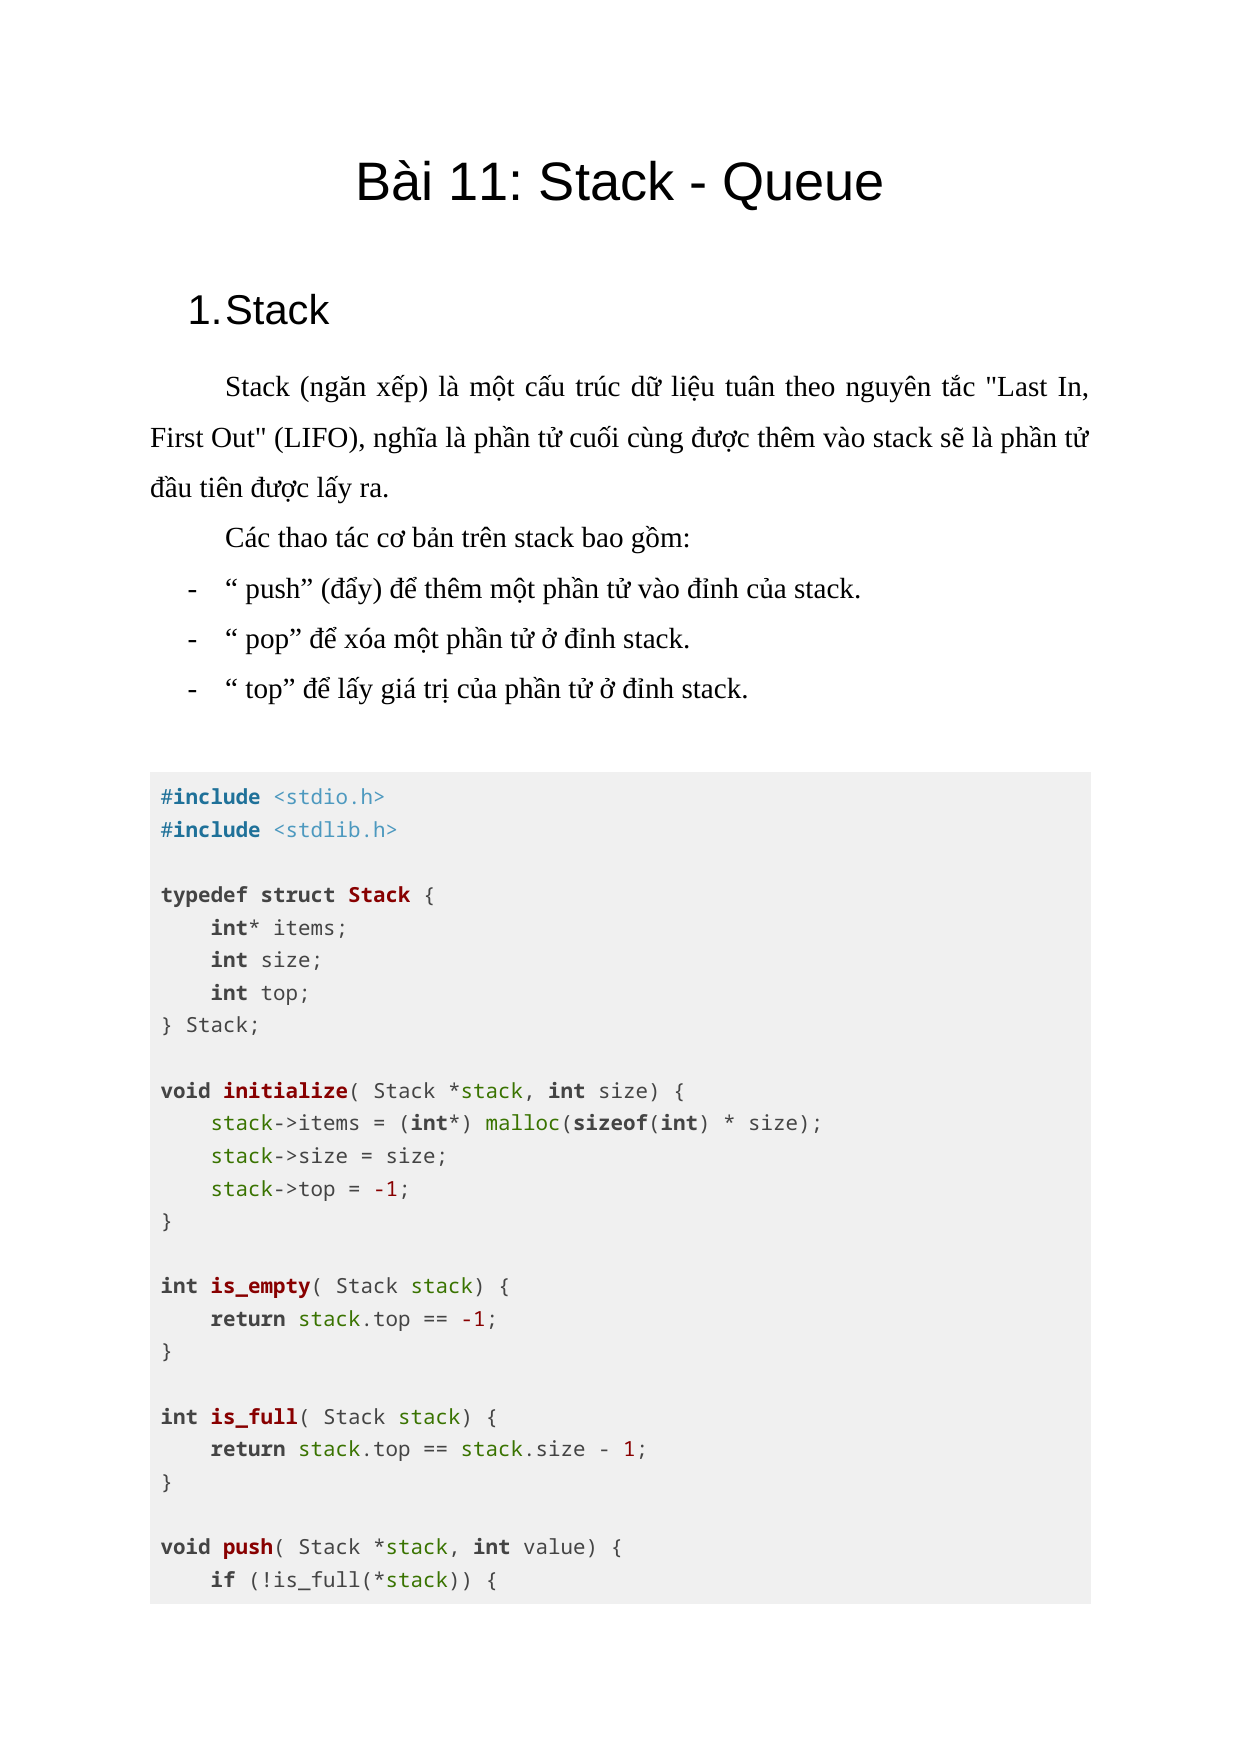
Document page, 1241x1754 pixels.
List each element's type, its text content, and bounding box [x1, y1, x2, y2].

subtitle Stack [187, 285, 1090, 333]
text Stack (ngăn xếp) là một cấu trúc dữ liệu tuân theo nguyên tắc "Last In, First Out" (LIFO), nghĩa là phần tử cuối cùng được thêm vào stack sẽ là phần tử đầu tiên được lấy ra. [150, 369, 1090, 504]
text Các thao tác cơ bản trên stack bao gồm: [150, 520, 1090, 554]
list “ pop” để xóa một phần tử ở đỉnh stack. [187, 621, 1090, 654]
list “ top” để lấy giá trị của phần tử ở đỉnh stack. [187, 671, 1090, 705]
list “ push” (đẩy) để thêm một phần tử vào đỉnh của stack. [187, 571, 1090, 604]
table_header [150, 772, 1091, 1604]
title Bài 11: Stack - Queue [150, 150, 1090, 212]
